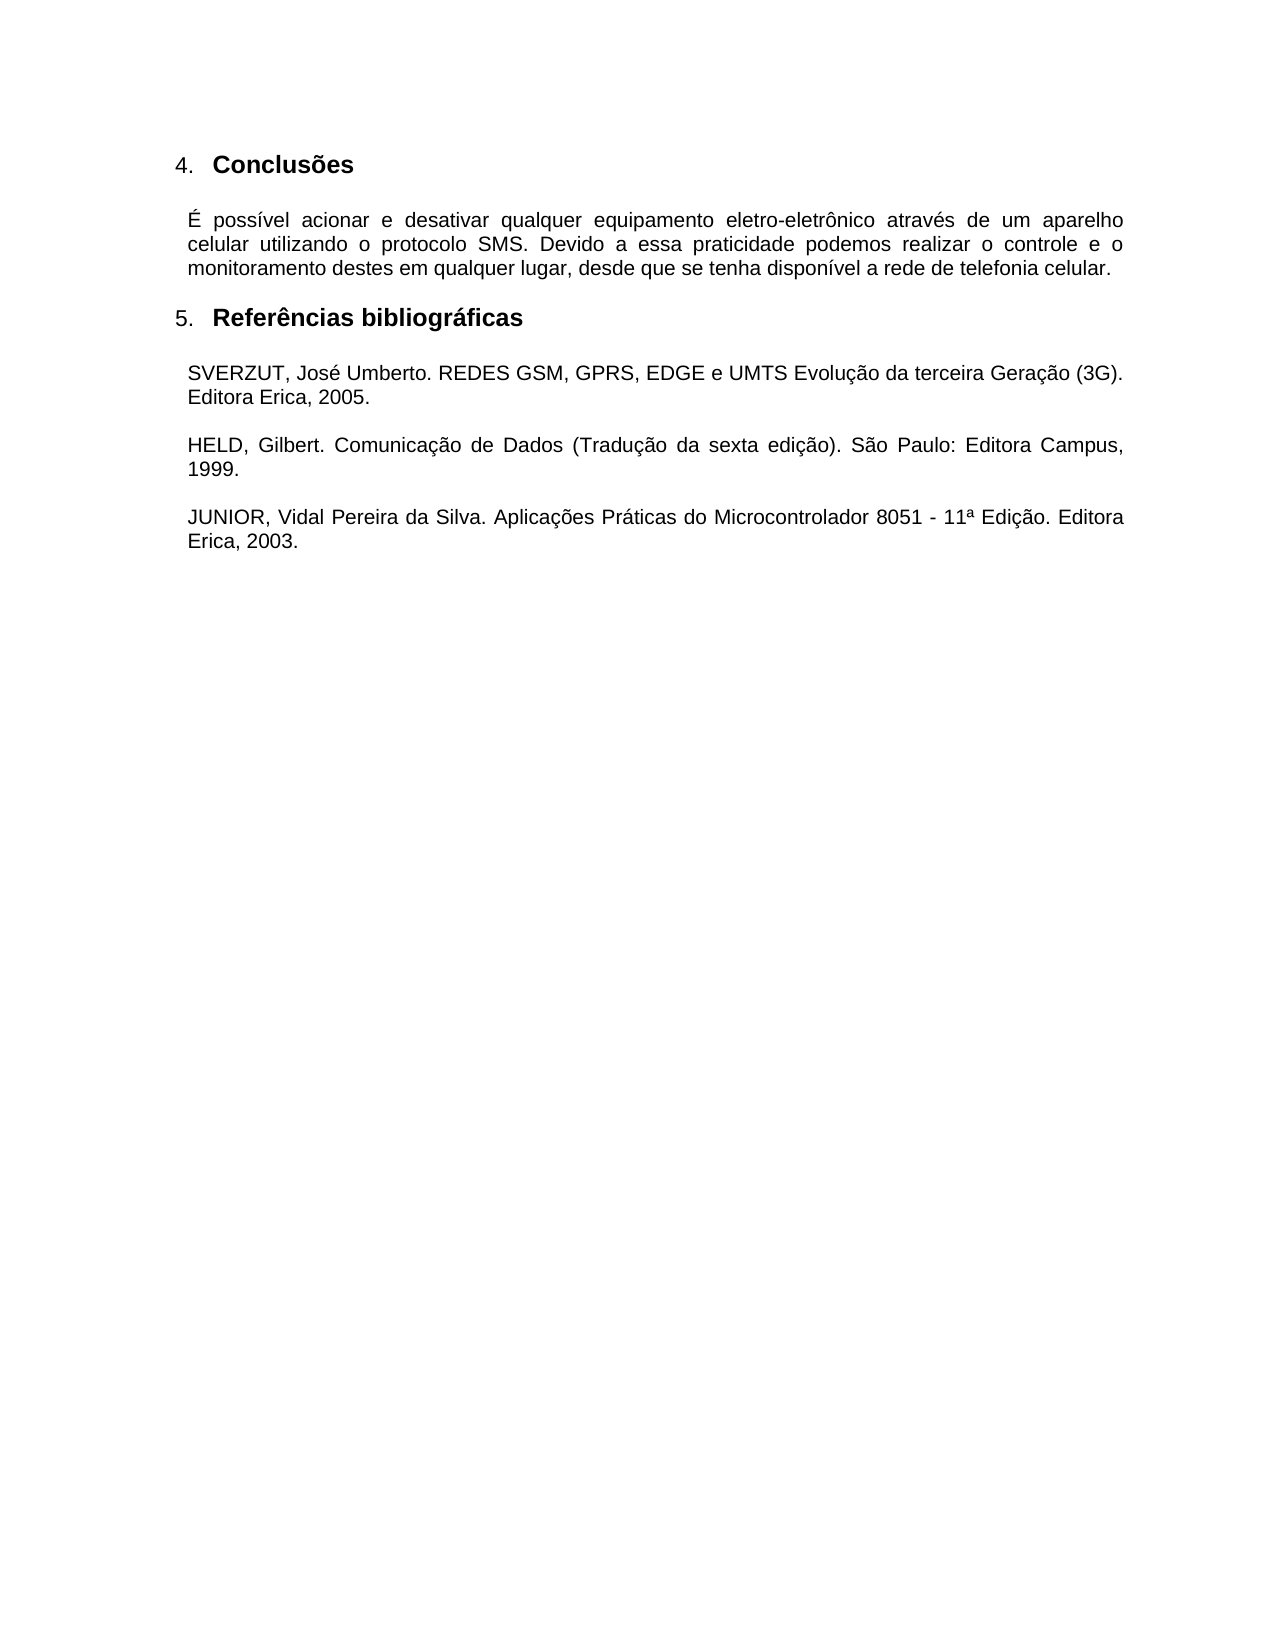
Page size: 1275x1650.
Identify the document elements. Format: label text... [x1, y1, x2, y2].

text HELD, Gilbert. Comunicação de Dados (Tradução da sexta edição). São Paulo: Editora Campus, 1999. [187, 433, 1125, 481]
text É possível acionar e desativar qualquer equipamento eletro-eletrônico através de um aparelho celular utilizando o protocolo SMS. Devido a essa praticidade podemos realizar o controle e o monitoramento destes em qualquer lugar, desde que se tenha disponível a rede de telefonia celular. [187, 207, 1125, 279]
text SVERZUT, José Umberto. REDES GSM, GPRS, EDGE e UMTS Evolução da terceira Geração (3G). Editora Erica, 2005. [187, 361, 1125, 409]
list Conclusões [175, 150, 1125, 179]
text JUNIOR, Vidal Pereira da Silva. Aplicações Práticas do Microcontrolador 8051 - 11ª Edição. Editora Erica, 2003. [187, 504, 1125, 552]
list Referências bibliográficas [175, 303, 1125, 332]
